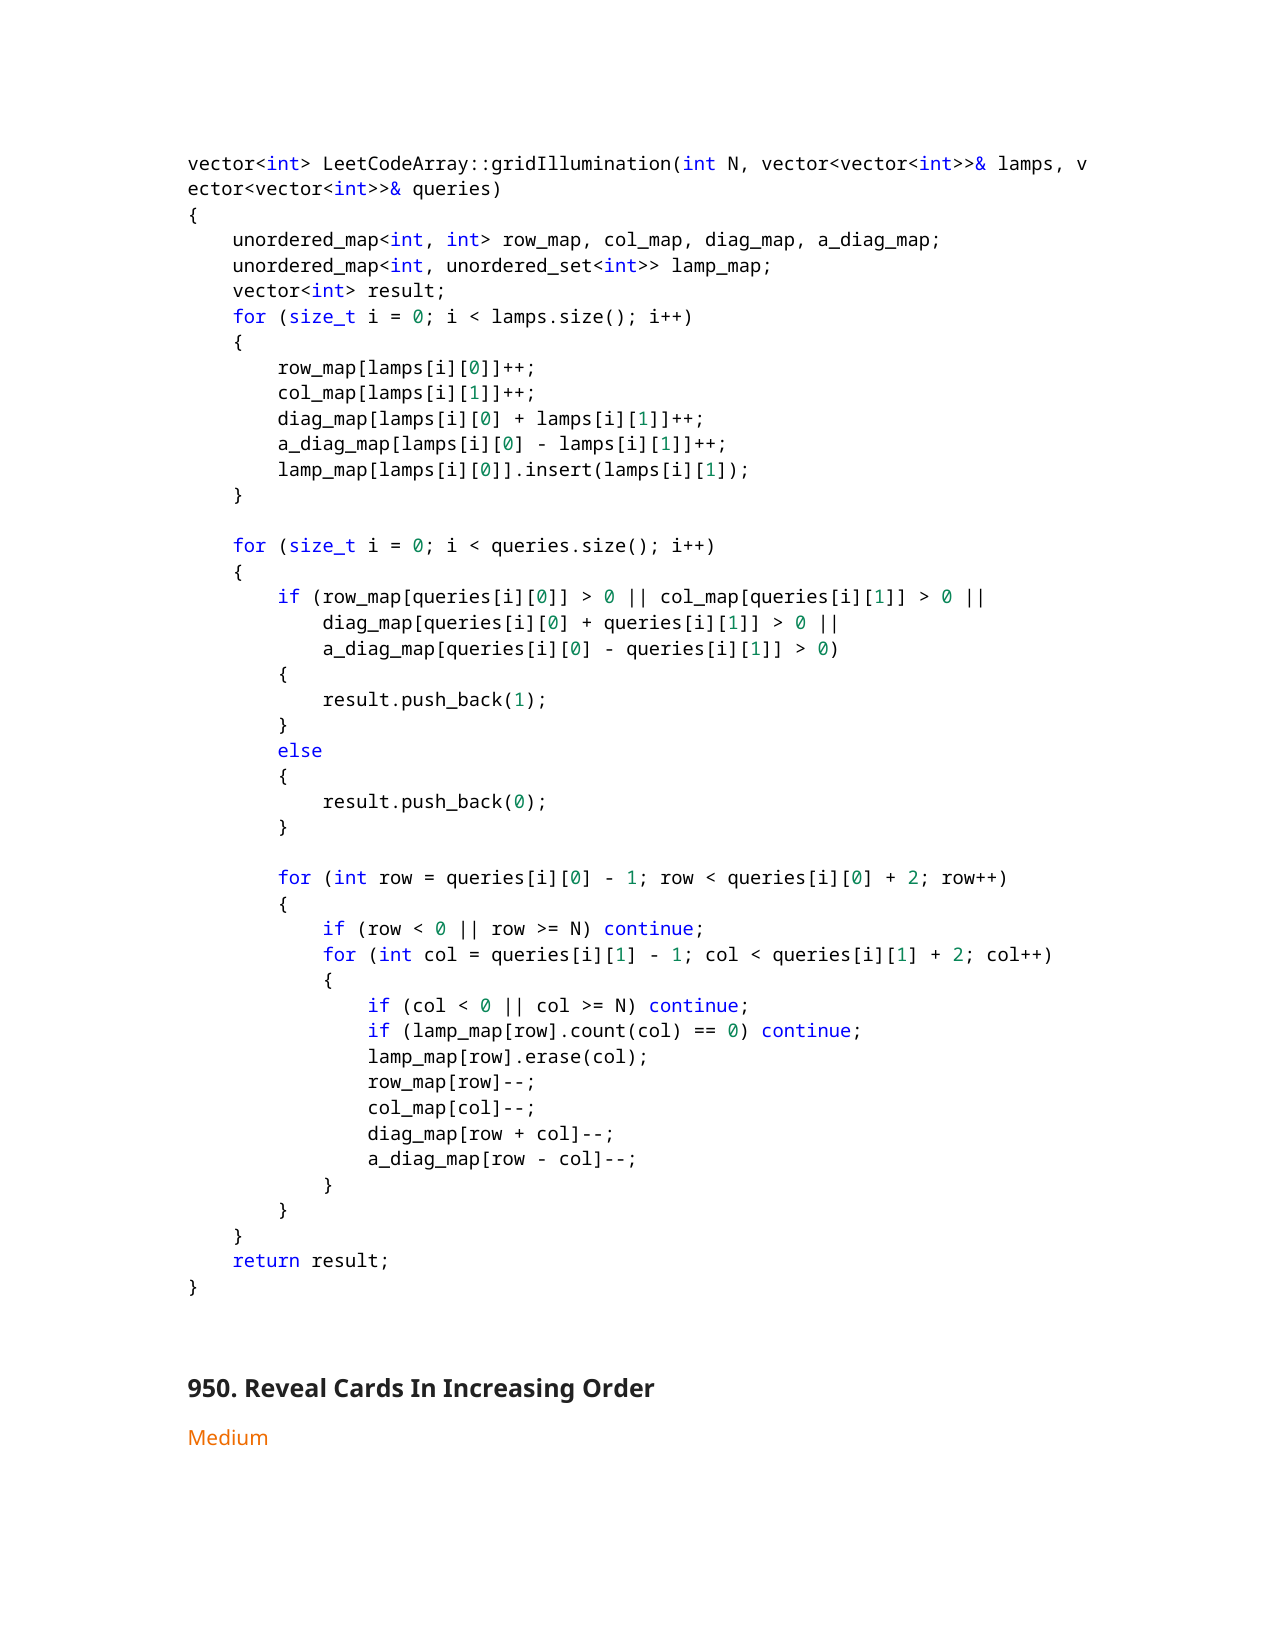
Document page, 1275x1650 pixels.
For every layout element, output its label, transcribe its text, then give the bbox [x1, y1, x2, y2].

text Medium [187, 1421, 1087, 1452]
text if (col < 0 || col >= N) continue; [187, 992, 1087, 1018]
text for (size_t i = 0; i < queries.size(); i++) [187, 533, 1087, 558]
text diag_map[lamps[i][0] + lamps[i][1]]++; [187, 405, 1087, 431]
text if (row_map[queries[i][0]] > 0 || col_map[queries[i][1]] > 0 || [187, 584, 1087, 609]
text unordered_map<int, unordered_set<int>> lamp_map; [187, 252, 1087, 278]
text result.push_back(0); [187, 788, 1087, 813]
text } [187, 1196, 1087, 1222]
text { [187, 329, 1087, 354]
text col_map[col]--; [187, 1094, 1087, 1120]
text row_map[lamps[i][0]]++; [187, 354, 1087, 380]
text { [187, 201, 1087, 227]
text a_diag_map[row - col]--; [187, 1145, 1087, 1171]
subtitle 950. Reveal Cards In Increasing Order [187, 1371, 1087, 1405]
text { [187, 890, 1087, 916]
text } [187, 1222, 1087, 1247]
text else [187, 737, 1087, 762]
text row_map[row]--; [187, 1069, 1087, 1094]
text result.push_back(1); [187, 686, 1087, 711]
text a_diag_map[queries[i][0] - queries[i][1]] > 0) [187, 635, 1087, 660]
text } [187, 711, 1087, 737]
text if (lamp_map[row].count(col) == 0) continue; [187, 1018, 1087, 1043]
text { [187, 762, 1087, 788]
text } [187, 482, 1087, 507]
text { [187, 558, 1087, 584]
text { [187, 967, 1087, 992]
text return result; [187, 1247, 1087, 1273]
text col_map[lamps[i][1]]++; [187, 380, 1087, 405]
text vector<int> result; [187, 278, 1087, 303]
text if (row < 0 || row >= N) continue; [187, 916, 1087, 941]
text lamp_map[lamps[i][0]].insert(lamps[i][1]); [187, 456, 1087, 482]
text vector<int> LeetCodeArray::gridIllumination(int N, vector<vector<int>>& lamps, vector<vector<int>>& queries) [187, 150, 1087, 201]
text { [187, 660, 1087, 686]
text } [187, 813, 1087, 839]
text for (int row = queries[i][0] - 1; row < queries[i][0] + 2; row++) [187, 864, 1087, 890]
text diag_map[queries[i][0] + queries[i][1]] > 0 || [187, 609, 1087, 635]
text for (int col = queries[i][1] - 1; col < queries[i][1] + 2; col++) [187, 941, 1087, 967]
text } [187, 1171, 1087, 1196]
text a_diag_map[lamps[i][0] - lamps[i][1]]++; [187, 431, 1087, 456]
text lamp_map[row].erase(col); [187, 1043, 1087, 1069]
text } [187, 1273, 1087, 1298]
text diag_map[row + col]--; [187, 1120, 1087, 1145]
text for (size_t i = 0; i < lamps.size(); i++) [187, 303, 1087, 329]
text unordered_map<int, int> row_map, col_map, diag_map, a_diag_map; [187, 227, 1087, 252]
